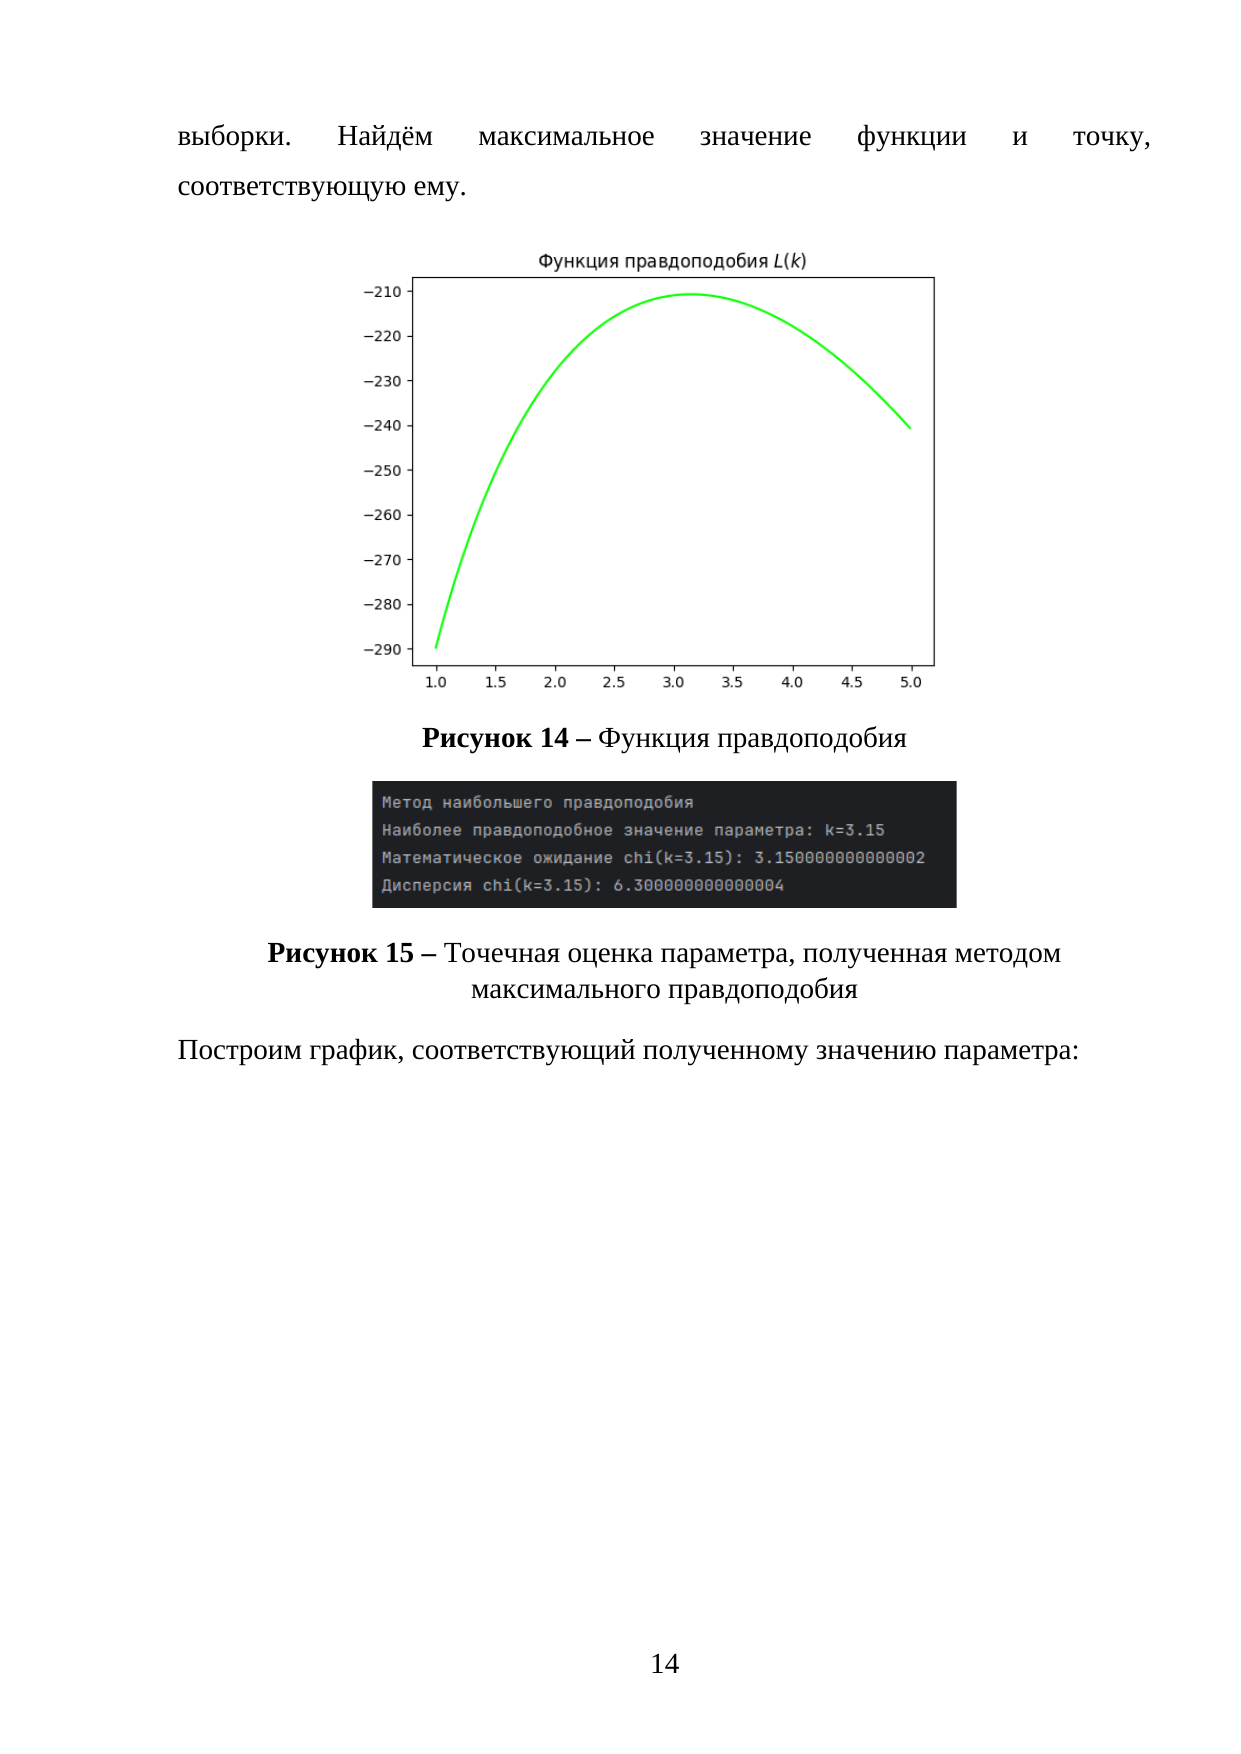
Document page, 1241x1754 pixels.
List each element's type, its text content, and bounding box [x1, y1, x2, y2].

picture [328, 243, 1001, 693]
text Построим график, соответствующий полученному значению параметра: [177, 1032, 1152, 1066]
picture [372, 781, 957, 908]
text Рисунок 15 – Точечная оценка параметра, полученная методом максимального правдоподобия [177, 935, 1152, 1005]
text Рисунок 14 – Функция правдоподобия [177, 720, 1152, 754]
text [177, 118, 1152, 202]
